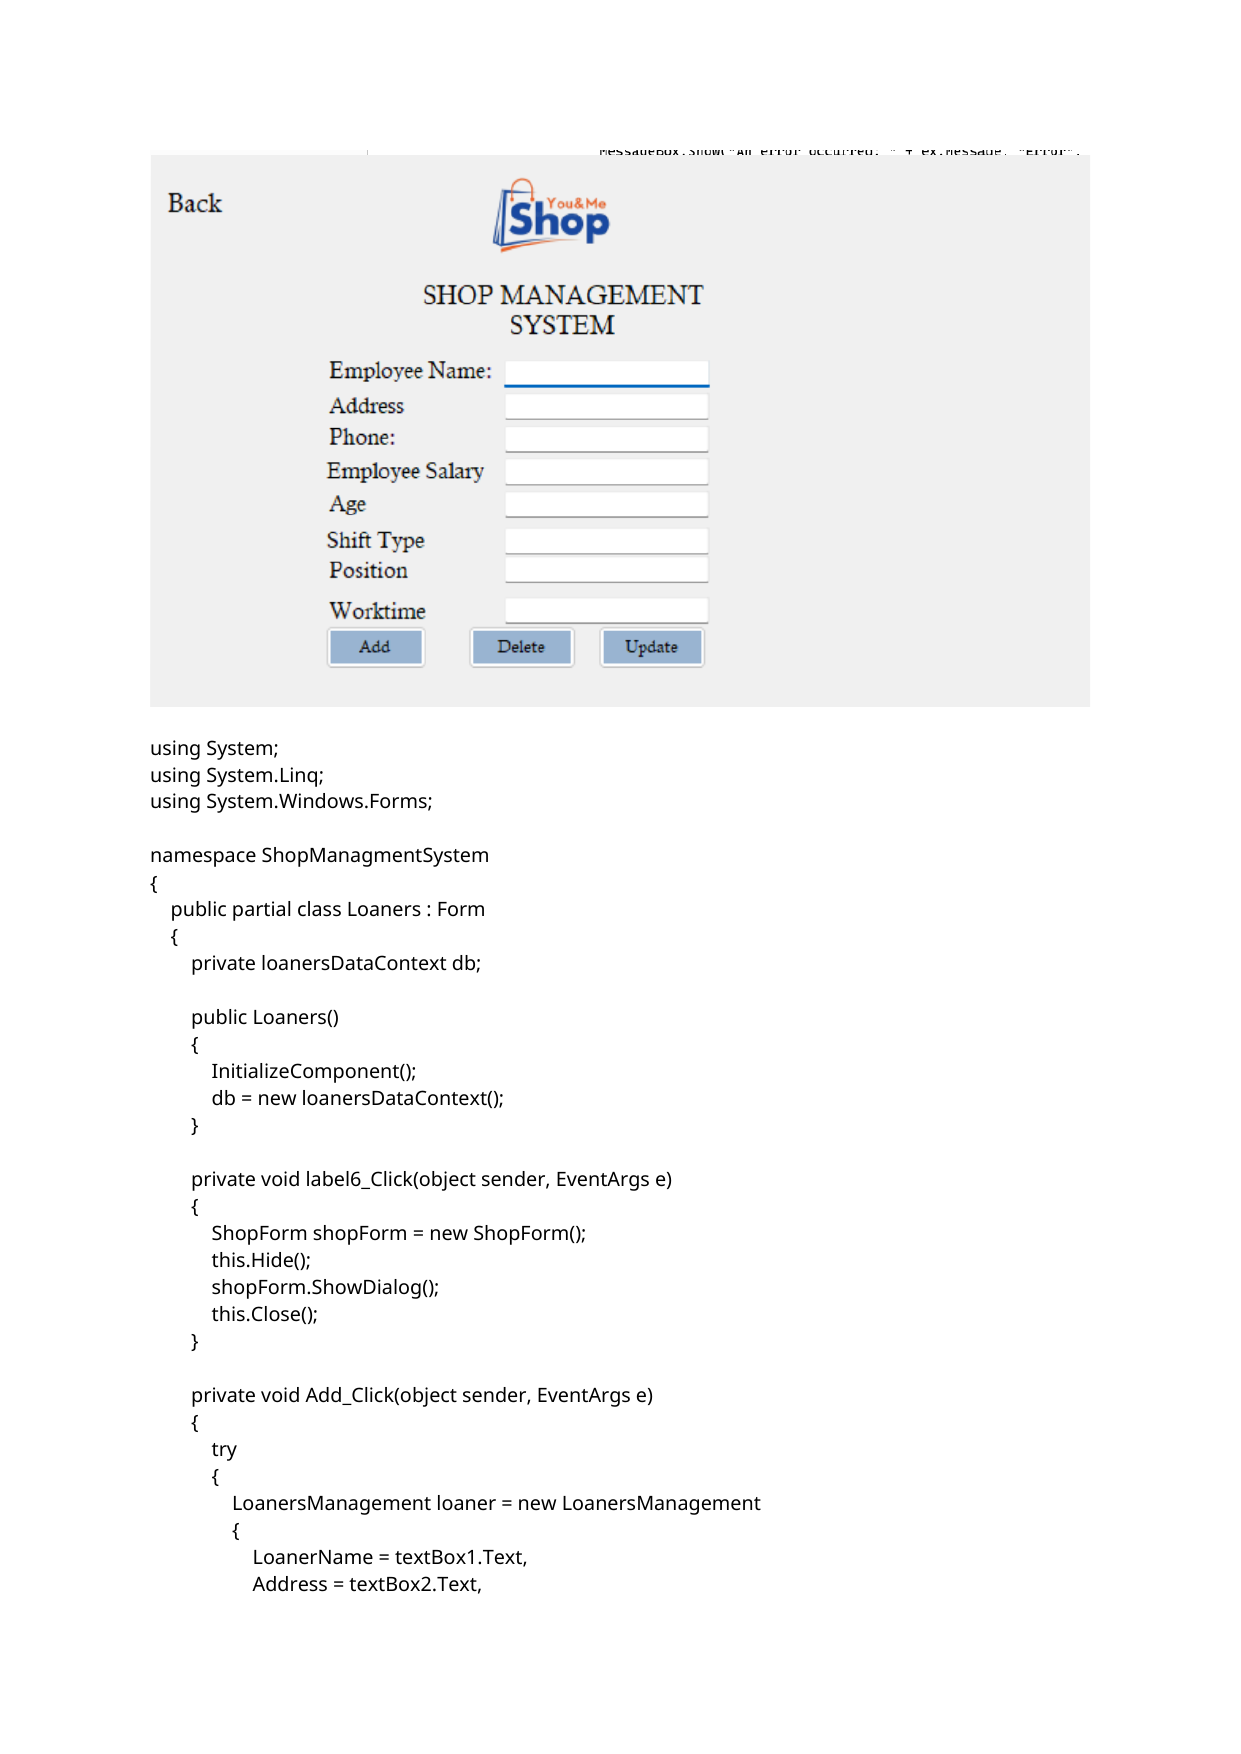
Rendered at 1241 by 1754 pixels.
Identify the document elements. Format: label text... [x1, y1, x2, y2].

text } [150, 1327, 1090, 1354]
text using System.Windows.Forms; [150, 788, 1090, 815]
text { [150, 1192, 1090, 1219]
text this.Hide(); [150, 1246, 1090, 1273]
text } [150, 1112, 1090, 1138]
text namespace ShopManagmentSystem [150, 842, 1090, 869]
text private loanersDataContext db; [150, 950, 1090, 977]
text using System; [150, 734, 1090, 761]
text { [150, 1462, 1090, 1489]
text using System.Linq; [150, 761, 1090, 788]
picture [150, 150, 1091, 707]
text { [150, 1031, 1090, 1058]
text shopForm.ShowDialog(); [150, 1273, 1090, 1300]
text this.Close(); [150, 1300, 1090, 1327]
text public Loaners() [150, 1004, 1090, 1031]
text InitializeComponent(); [150, 1058, 1090, 1084]
text private void label6_Click(object sender, EventArgs e) [150, 1166, 1090, 1192]
text { [150, 923, 1090, 950]
text ShopForm shopForm = new ShopForm(); [150, 1219, 1090, 1246]
text { [150, 1516, 1090, 1543]
text db = new loanersDataContext(); [150, 1084, 1090, 1112]
text public partial class Loaners : Form [150, 896, 1090, 923]
text Address = textBox2.Text, [150, 1570, 1090, 1597]
text LoanersManagement loaner = new LoanersManagement [150, 1489, 1090, 1516]
text { [150, 869, 1090, 896]
text LoanerName = textBox1.Text, [150, 1543, 1090, 1570]
text try [150, 1435, 1090, 1462]
text { [150, 1408, 1090, 1435]
text private void Add_Click(object sender, EventArgs e) [150, 1381, 1090, 1408]
